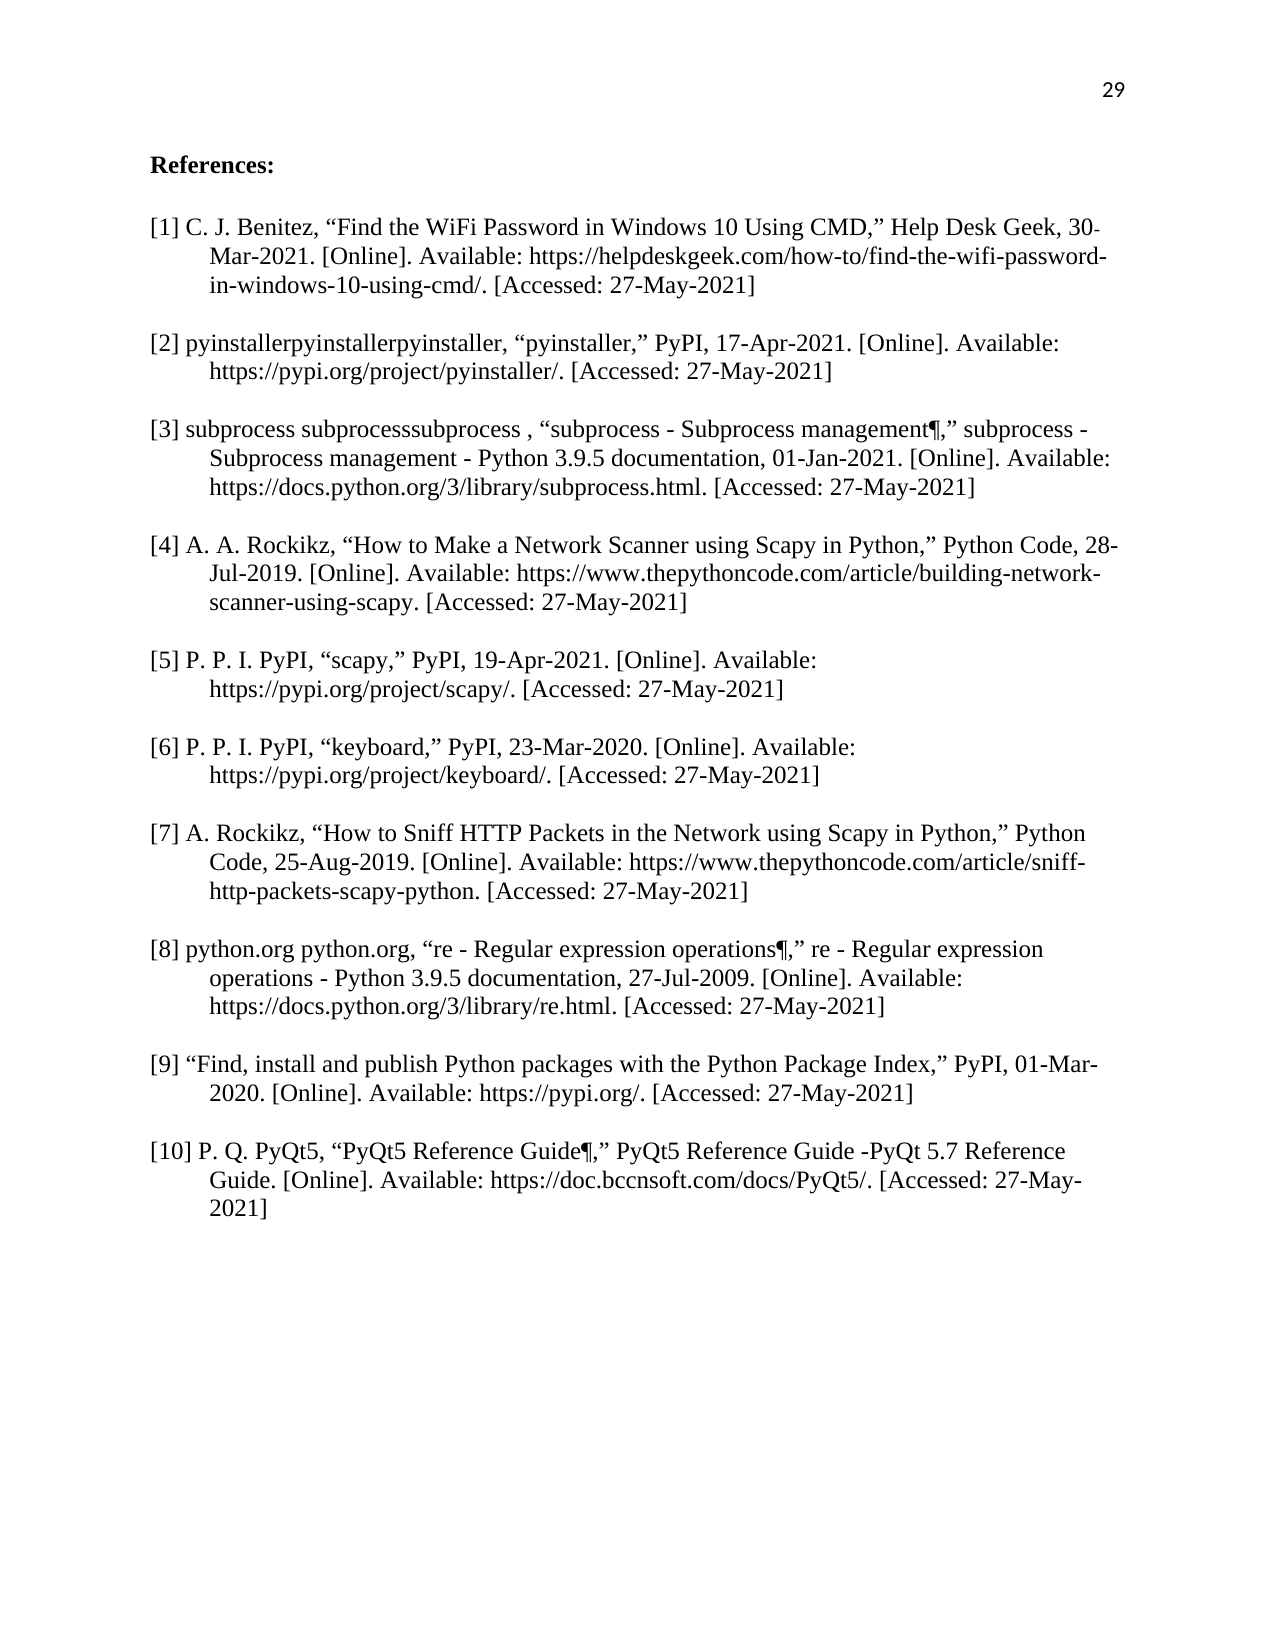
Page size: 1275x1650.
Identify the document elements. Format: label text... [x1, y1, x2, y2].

text [5] P. P. I. PyPI, “scapy,” PyPI, 19-Apr-2021. [Online]. Available: https://pypi.org/project/scapy/. [Accessed: 27-May-2021] [150, 645, 1125, 703]
text References: [150, 150, 1125, 179]
text [7] A. Rockikz, “How to Sniff HTTP Packets in the Network using Scapy in Python,” Python Code, 25-Aug-2019. [Online]. Available: https://www.thepythoncode.com/article/sniff-http-packets-scapy-python. [Accessed: 27-May-2021] [150, 818, 1125, 905]
text [1] C. J. Benitez, “Find the WiFi Password in Windows 10 Using CMD,” Help Desk Geek, 30-Mar-2021. [Online]. Available: https://helpdeskgeek.com/how-to/find-the-wifi-password-in-windows-10-using-cmd/. [Accessed: 27-May-2021] [150, 212, 1125, 298]
text [3] subprocess subprocesssubprocess , “subprocess - Subprocess management¶,” subprocess - Subprocess management - Python 3.9.5 documentation, 01-Jan-2021. [Online]. Available: https://docs.python.org/3/library/subprocess.html. [Accessed: 27-May-2021] [150, 414, 1125, 501]
text [8] python.org python.org, “re - Regular expression operations¶,” re - Regular expression operations - Python 3.9.5 documentation, 27-Jul-2009. [Online]. Available: https://docs.python.org/3/library/re.html. [Accessed: 27-May-2021] [150, 934, 1125, 1020]
text [6] P. P. I. PyPI, “keyboard,” PyPI, 23-Mar-2020. [Online]. Available: https://pypi.org/project/keyboard/. [Accessed: 27-May-2021] [150, 732, 1125, 789]
text [2] pyinstallerpyinstallerpyinstaller, “pyinstaller,” PyPI, 17-Apr-2021. [Online]. Available: https://pypi.org/project/pyinstaller/. [Accessed: 27-May-2021] [150, 328, 1125, 385]
text [4] A. A. Rockikz, “How to Make a Network Scanner using Scapy in Python,” Python Code, 28-Jul-2019. [Online]. Available: https://www.thepythoncode.com/article/building-network-scanner-using-scapy. [Accessed: 27-May-2021] [150, 530, 1125, 616]
text [9] “Find, install and publish Python packages with the Python Package Index,” PyPI, 01-Mar-2020. [Online]. Available: https://pypi.org/. [Accessed: 27-May-2021] [150, 1049, 1125, 1107]
text [10] P. Q. PyQt5, “PyQt5 Reference Guide¶,” PyQt5 Reference Guide -PyQt 5.7 Reference Guide. [Online]. Available: https://doc.bccnsoft.com/docs/PyQt5/. [Accessed: 27-May-2021] [150, 1136, 1125, 1222]
